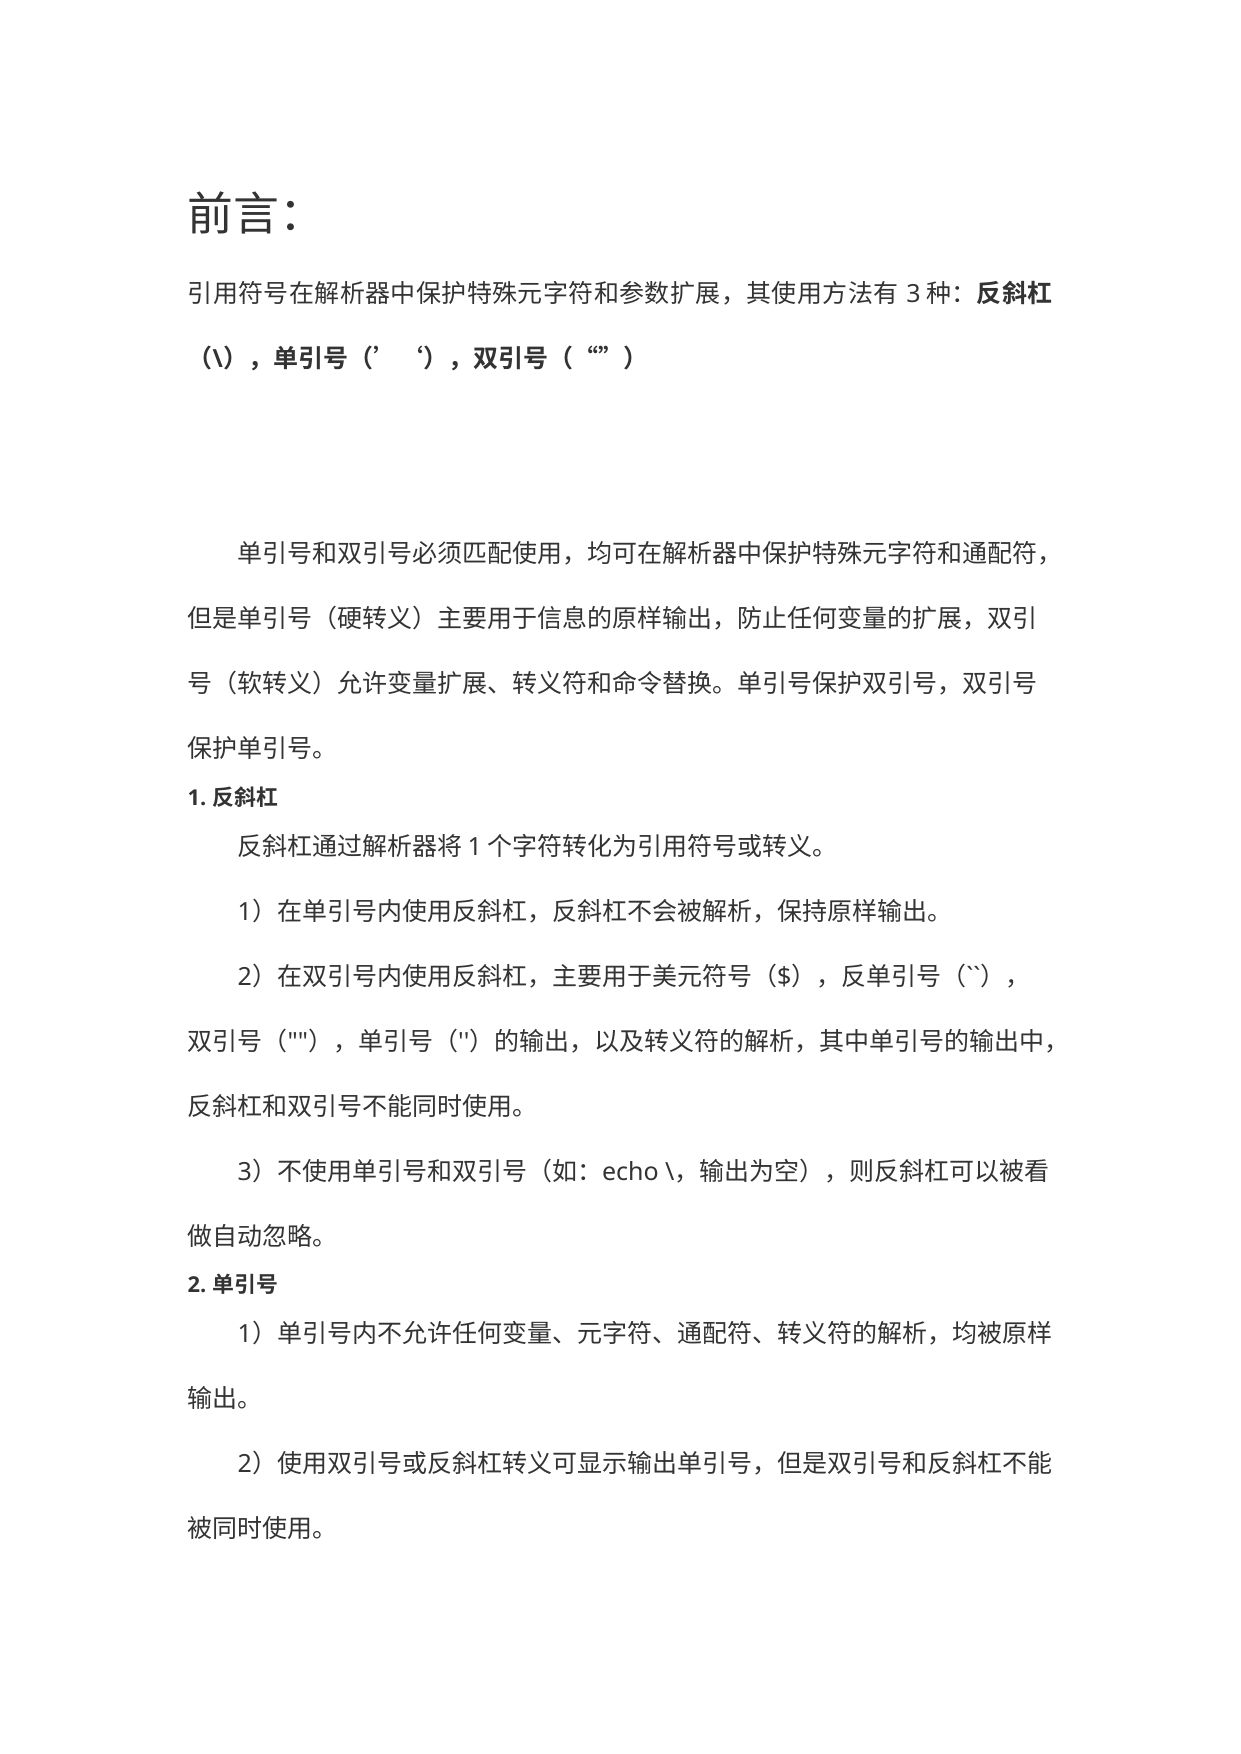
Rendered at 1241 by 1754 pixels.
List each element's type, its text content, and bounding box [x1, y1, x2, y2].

text 2. 单引号 [187, 1267, 1053, 1299]
text 1. 反斜杠 [187, 779, 1053, 812]
text 3）不使用单引号和双引号（如：echo \，输出为空），则反斜杠可以被看做自动忽略。 [187, 1137, 1053, 1267]
text 1）在单引号内使用反斜杠，反斜杠不会被解析，保持原样输出。 [187, 877, 1053, 942]
text 2）使用双引号或反斜杠转义可显示输出单引号，但是双引号和反斜杠不能被同时使用。 [187, 1429, 1053, 1559]
text 反斜杠通过解析器将1个字符转化为引用符号或转义。 [187, 812, 1053, 877]
text 单引号和双引号必须匹配使用，均可在解析器中保护特殊元字符和通配符，但是单引号（硬转义）主要用于信息的原样输出，防止任何变量的扩展，双引号（软转义）允许变量扩展、转义符和命令替换。单引号保护双引号，双引号保护单引号。 [187, 519, 1053, 779]
text 前言： [187, 162, 1053, 259]
text 1）单引号内不允许任何变量、元字符、通配符、转义符的解析，均被原样输出。 [187, 1299, 1053, 1429]
text 引用符号在解析器中保护特殊元字符和参数扩展，其使用方法有3种：反斜杠（\），单引号（’‘），双引号（“”） [187, 259, 1053, 389]
text 2）在双引号内使用反斜杠，主要用于美元符号（$），反单引号（``），双引号（""），单引号（''）的输出，以及转义符的解析，其中单引号的输出中，反斜杠和双引号不能同时使用。 [187, 942, 1053, 1137]
